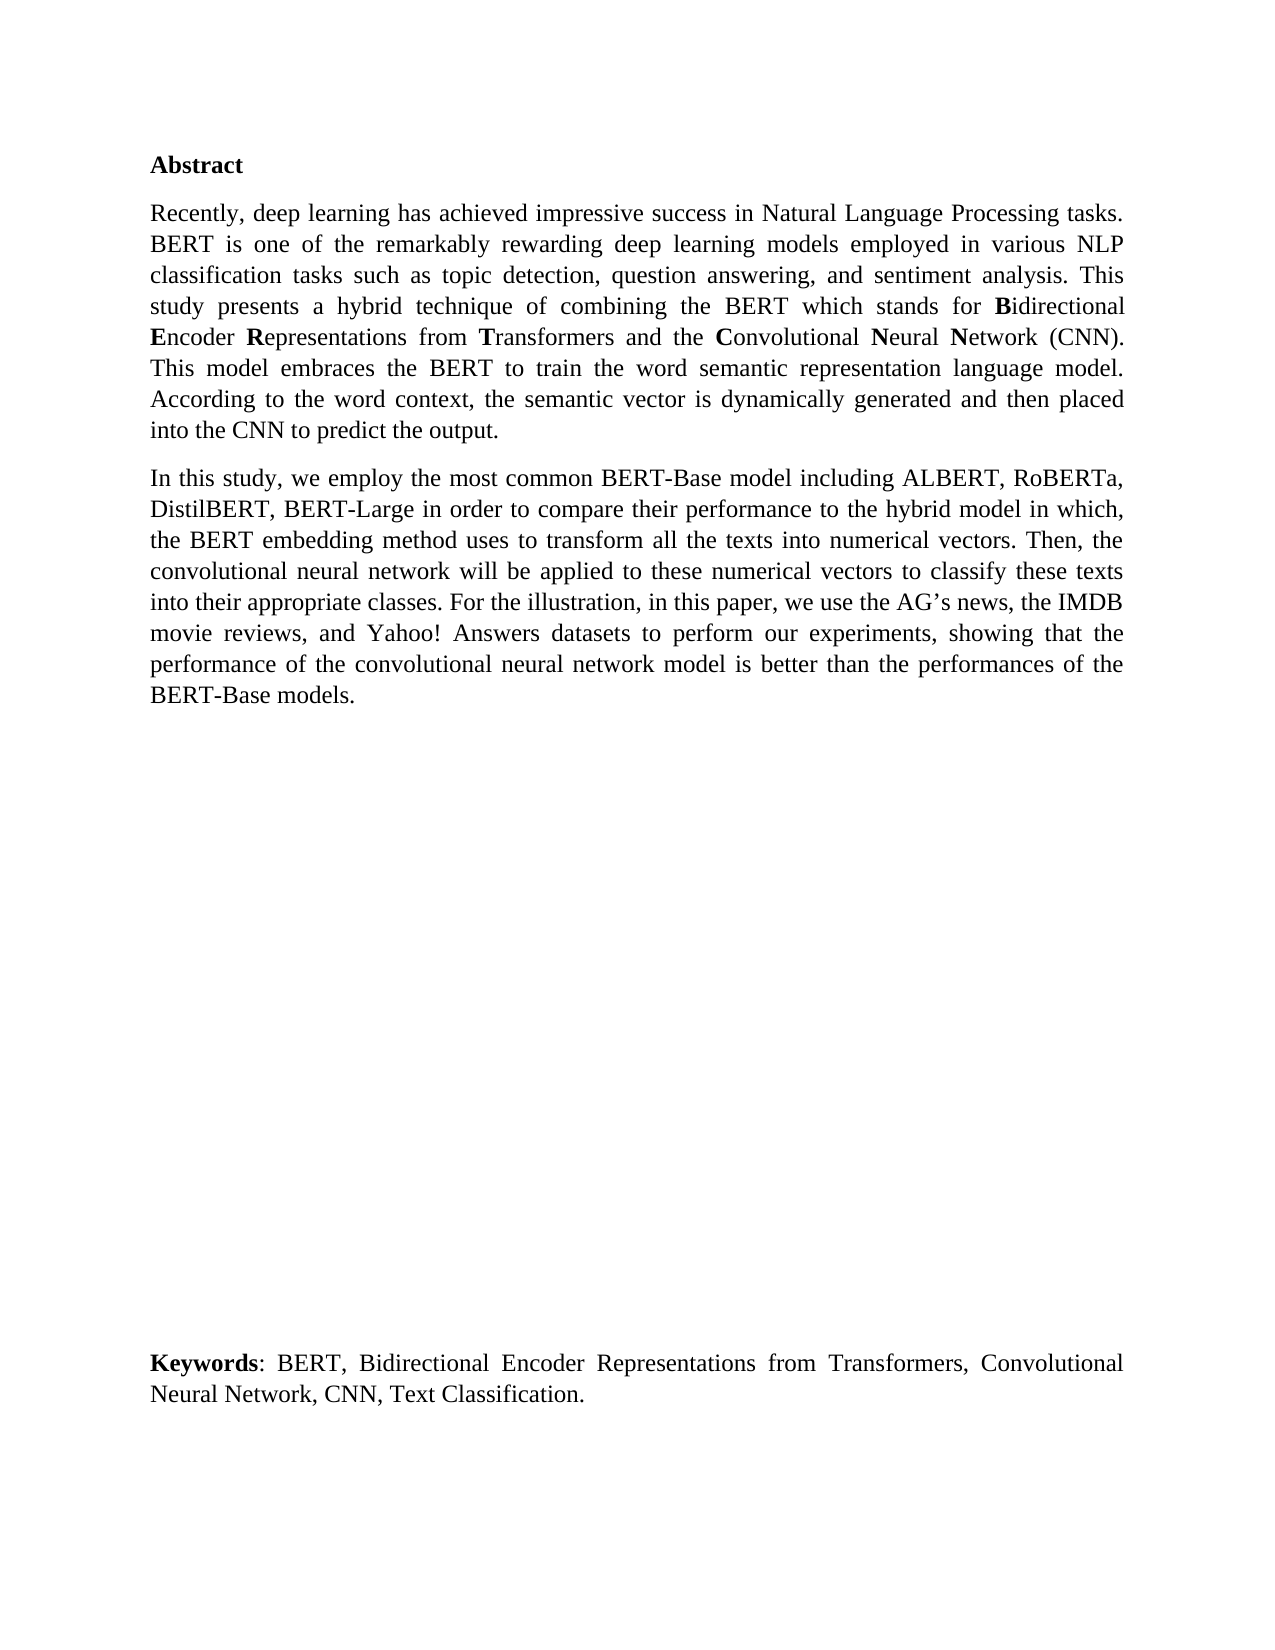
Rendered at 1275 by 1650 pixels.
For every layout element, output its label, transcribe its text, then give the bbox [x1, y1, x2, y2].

text Keywords: BERT, Bidirectional Encoder Representations from Transformers, Convolutional Neural Network, CNN, Text Classification. [150, 1348, 1125, 1408]
text Recently, deep learning has achieved impressive success in Natural Language Processing tasks. BERT is one of the remarkably rewarding deep learning models employed in various NLP classification tasks such as topic detection, question answering, and sentiment analysis. This study presents a hybrid technique of combining the BERT which stands for Bidirectional Encoder Representations from Transformers and the Convolutional Neural Network (CNN). This model embraces the BERT to train the word semantic representation language model. According to the word context, the semantic vector is dynamically generated and then placed into the CNN to predict the output. [150, 198, 1125, 444]
text Abstract [150, 150, 1125, 179]
text In this study, we employ the most common BERT-Base model including ALBERT, RoBERTa, DistilBERT, BERT-Large in order to compare their performance to the hybrid model in which, the BERT embedding method uses to transform all the texts into numerical vectors. Then, the convolutional neural network will be applied to these numerical vectors to classify these texts into their appropriate classes. For the illustration, in this paper, we use the AG’s news, the IMDB movie reviews, and Yahoo! Answers datasets to perform our experiments, showing that the performance of the convolutional neural network model is better than the performances of the BERT-Base models. [150, 463, 1125, 709]
